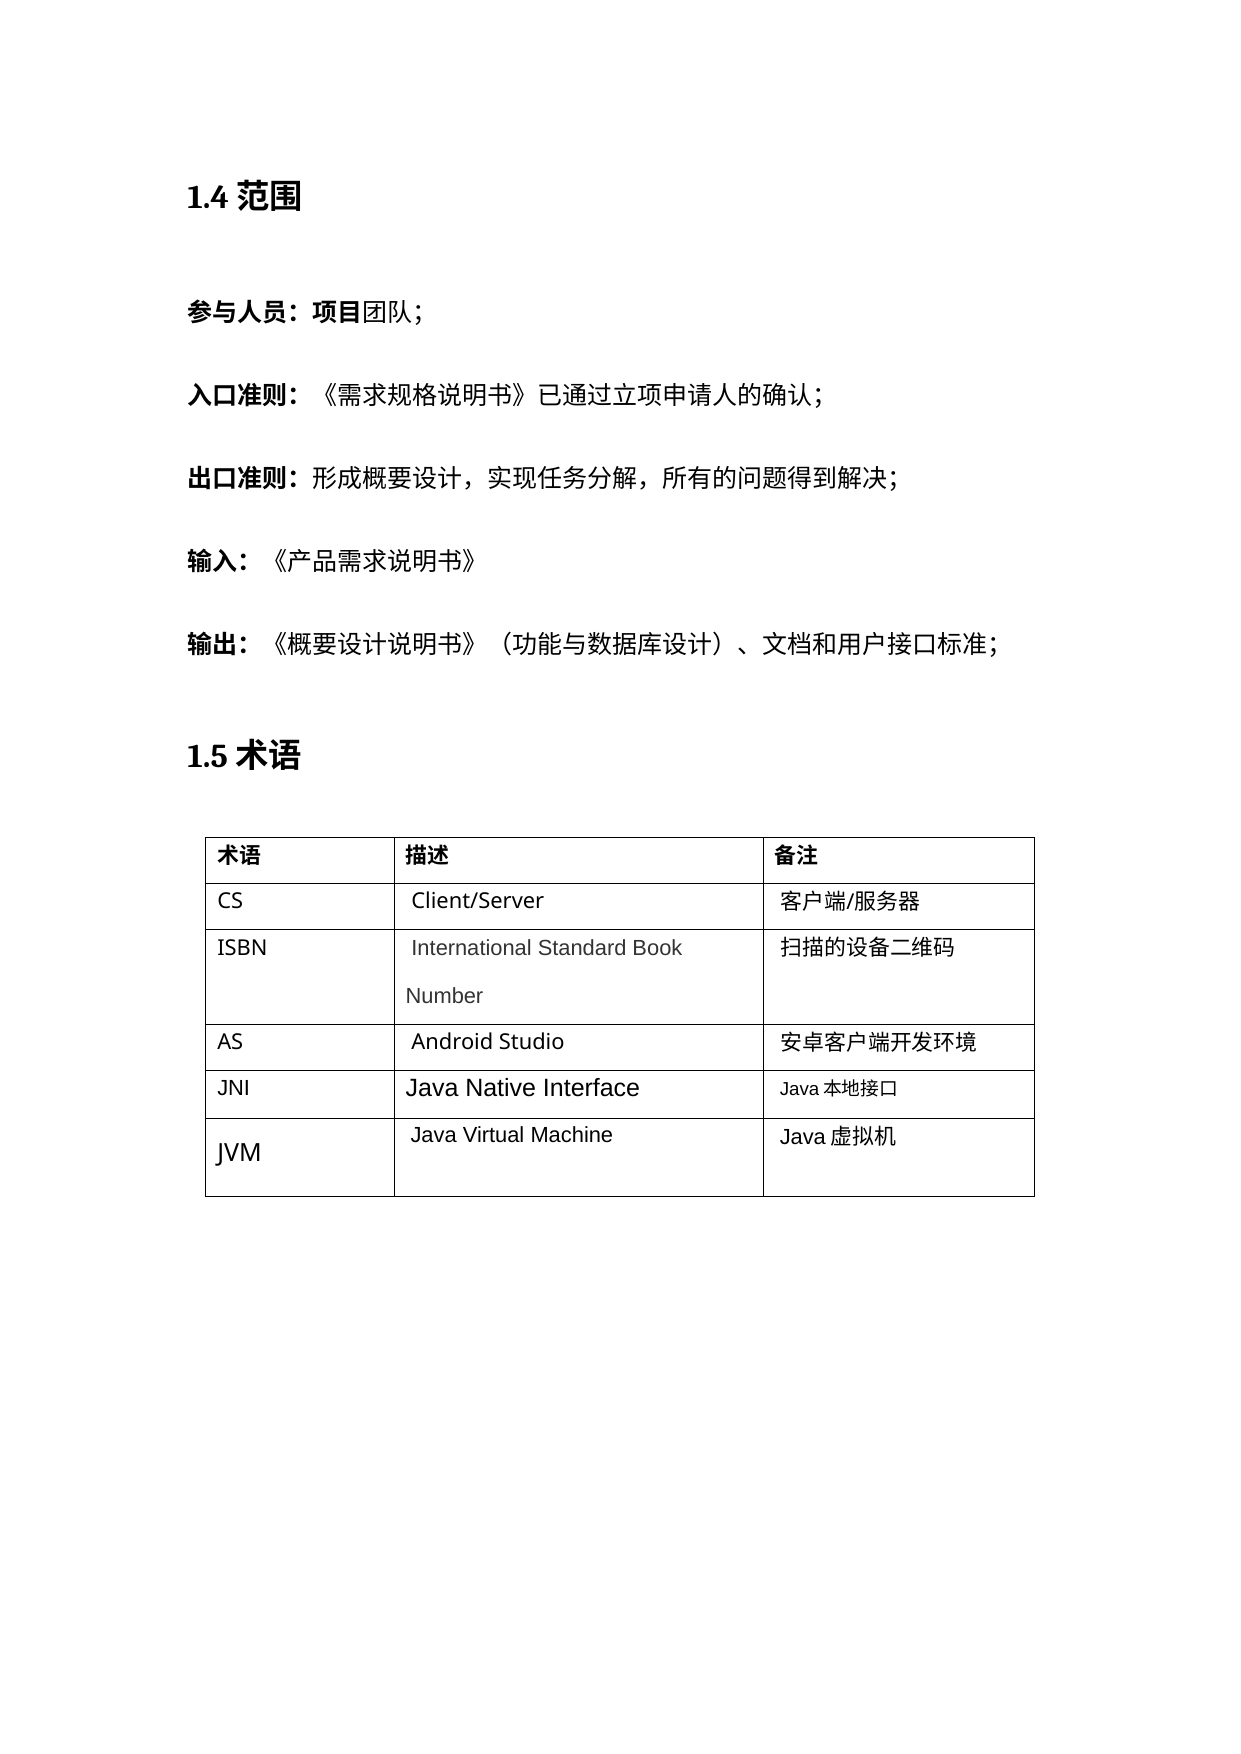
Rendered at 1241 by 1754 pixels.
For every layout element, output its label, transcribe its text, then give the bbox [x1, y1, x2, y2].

table_cell JVM [206, 1119, 394, 1196]
text 参与人员：项目团队； [187, 278, 1053, 343]
table_cell 安卓客户端开发环境 [764, 1025, 1034, 1070]
table_cell Java虚拟机 [764, 1119, 1034, 1196]
table_cell Client/Server [395, 884, 763, 929]
table_cell International Standard Book Number [395, 930, 763, 1024]
subtitle 1.4 范围 [187, 162, 1053, 227]
table_cell Android Studio [395, 1025, 763, 1070]
table_cell Java Native Interface [395, 1071, 763, 1118]
table_cell Java Virtual Machine [395, 1119, 763, 1196]
table_cell 客户端/服务器 [764, 884, 1034, 929]
table_cell JNI [206, 1071, 394, 1118]
table_cell 扫描的设备二维码 [764, 930, 1034, 1024]
table_cell CS [206, 884, 394, 929]
subtitle 1.5 术语 [187, 721, 1053, 786]
text 输出：《概要设计说明书》（功能与数据库设计）、文档和用户接口标准； [187, 611, 1053, 676]
text 输入：《产品需求说明书》 [187, 527, 1053, 592]
table_cell ISBN [206, 930, 394, 1024]
table_cell Java本地接口 [764, 1071, 1034, 1118]
table_header 描述 [395, 838, 763, 883]
text 入口准则：《需求规格说明书》已通过立项申请人的确认； [187, 361, 1053, 426]
table_header 术语 [206, 838, 394, 883]
text 出口准则：形成概要设计，实现任务分解，所有的问题得到解决； [187, 444, 1053, 509]
table_cell AS [206, 1025, 394, 1070]
table_header 备注 [764, 838, 1034, 883]
